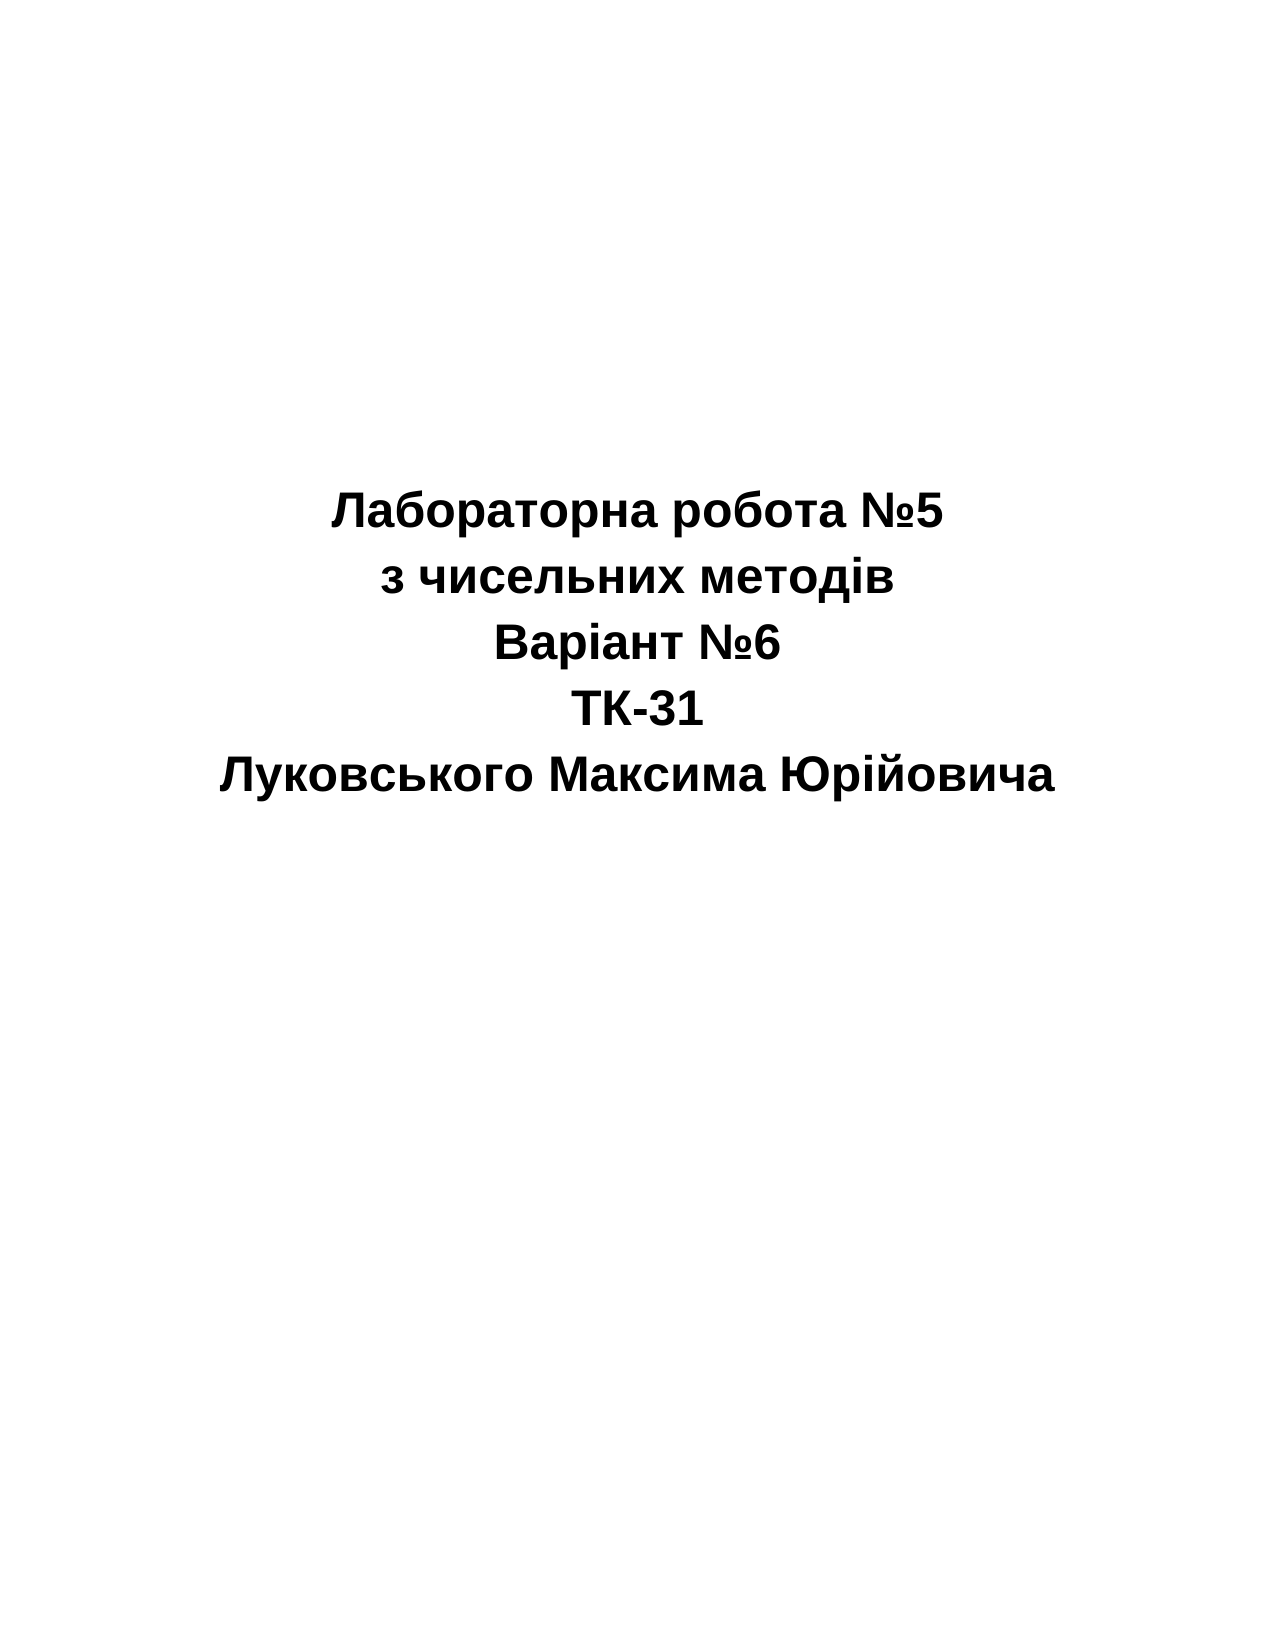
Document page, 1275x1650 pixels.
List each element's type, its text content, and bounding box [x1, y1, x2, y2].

text Варіант №6 [150, 612, 1125, 670]
text з чисельних методів [150, 546, 1125, 604]
text Лабораторна робота №5 [150, 480, 1125, 538]
text Луковського Максима Юрійовича [150, 744, 1125, 802]
text ТК-31 [150, 678, 1125, 736]
